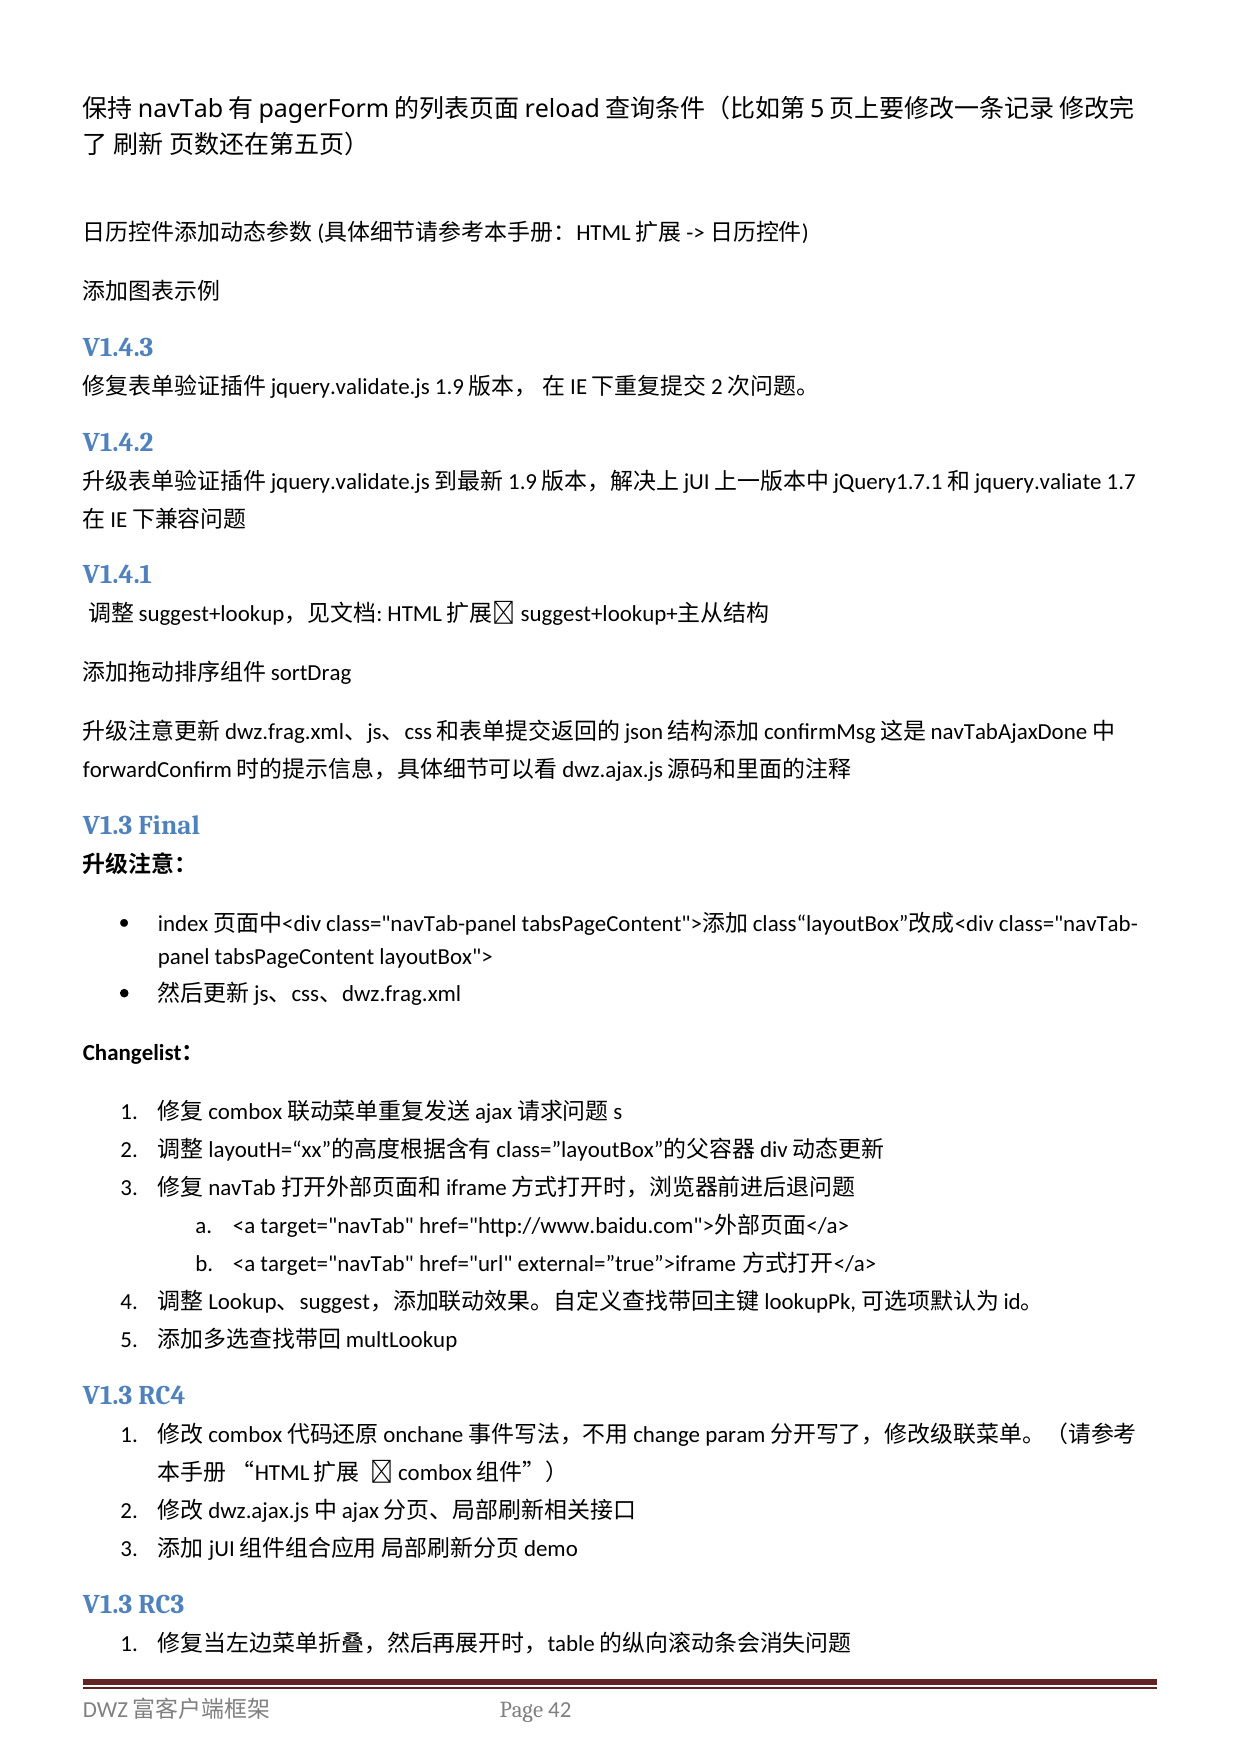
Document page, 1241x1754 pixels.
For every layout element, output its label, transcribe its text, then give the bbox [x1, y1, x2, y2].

list 调整Lookup、suggest，添加联动效果。自定义查找带回主键lookupPk, 可选项默认为id。 [120, 1283, 1157, 1316]
list 添加多选查找带回multLookup [120, 1321, 1157, 1354]
text 升级表单验证插件jquery.validate.js到最新1.9版本，解决上jUI上一版本中jQuery1.7.1和jquery.valiate 1.7 在IE下兼容问题 [83, 462, 1157, 534]
text 升级注意： [83, 846, 1157, 879]
list 修改dwz.ajax.js 中ajax分页、局部刷新相关接口 [120, 1492, 1157, 1525]
subtitle V1.4.2 [83, 427, 1157, 458]
list 修复combox联动菜单重复发送ajax请求问题s [120, 1092, 1157, 1126]
text 修复表单验证插件jquery.validate.js 1.9版本， 在IE下重复提交2次问题。 [83, 368, 1157, 401]
subtitle V1.3 RC4 [83, 1380, 1157, 1411]
list index页面中<div class="navTab-panel tabsPageContent">添加class“layoutBox”改成<div class="navTab-panel tabsPageContent layoutBox"> [120, 905, 1157, 970]
list 然后更新js、css、dwz.frag.xml [120, 974, 1157, 1008]
text 日历控件添加动态参数 (具体细节请参考本手册：HTML扩展 -> 日历控件) [83, 214, 1157, 247]
list <a target="navTab" href="http://www.baidu.com">外部页面</a> [195, 1207, 1157, 1240]
text Changelist： [83, 1033, 1157, 1067]
text 添加拖动排序组件sortDrag [83, 654, 1157, 687]
subtitle V1.4.1 [83, 559, 1157, 591]
text 添加图表示例 [83, 273, 1157, 306]
subtitle V1.4.3 [83, 332, 1157, 363]
list 修改combox代码还原onchane事件写法，不用change param分开写了，修改级联菜单。（请参考本手册 “HTML扩展 combox组件”） [120, 1416, 1157, 1487]
list 调整layoutH=“xx”的高度根据含有class=”layoutBox”的父容器div动态更新 [120, 1131, 1157, 1164]
list 添加 jUI组件组合应用 局部刷新分页demo [120, 1530, 1157, 1563]
subtitle V1.3 Final [83, 810, 1157, 841]
text 保持navTab有pagerForm的列表页面reload查询条件（比如第5页上要修改一条记录 修改完了 刷新 页数还在第五页） [83, 89, 1157, 161]
list 修复navTab 打开外部页面和iframe方式打开时，浏览器前进后退问题 [120, 1169, 1157, 1202]
text 升级注意更新dwz.frag.xml、js、css和表单提交返回的json结构添加confirmMsg这是navTabAjaxDone中 forwardConfirm时的提示信息，具体细节可以看dwz.ajax.js源码和里面的注释 [83, 713, 1157, 784]
subtitle V1.3 RC3 [83, 1589, 1157, 1620]
list 修复当左边菜单折叠，然后再展开时，table的纵向滚动条会消失问题 [120, 1625, 1157, 1658]
list <a target="navTab" href="url" external=”true”>iframe 方式打开</a> [195, 1245, 1157, 1278]
text 调整suggest+lookup，见文档: HTML扩展 suggest+lookup+主从结构 [83, 595, 1157, 628]
